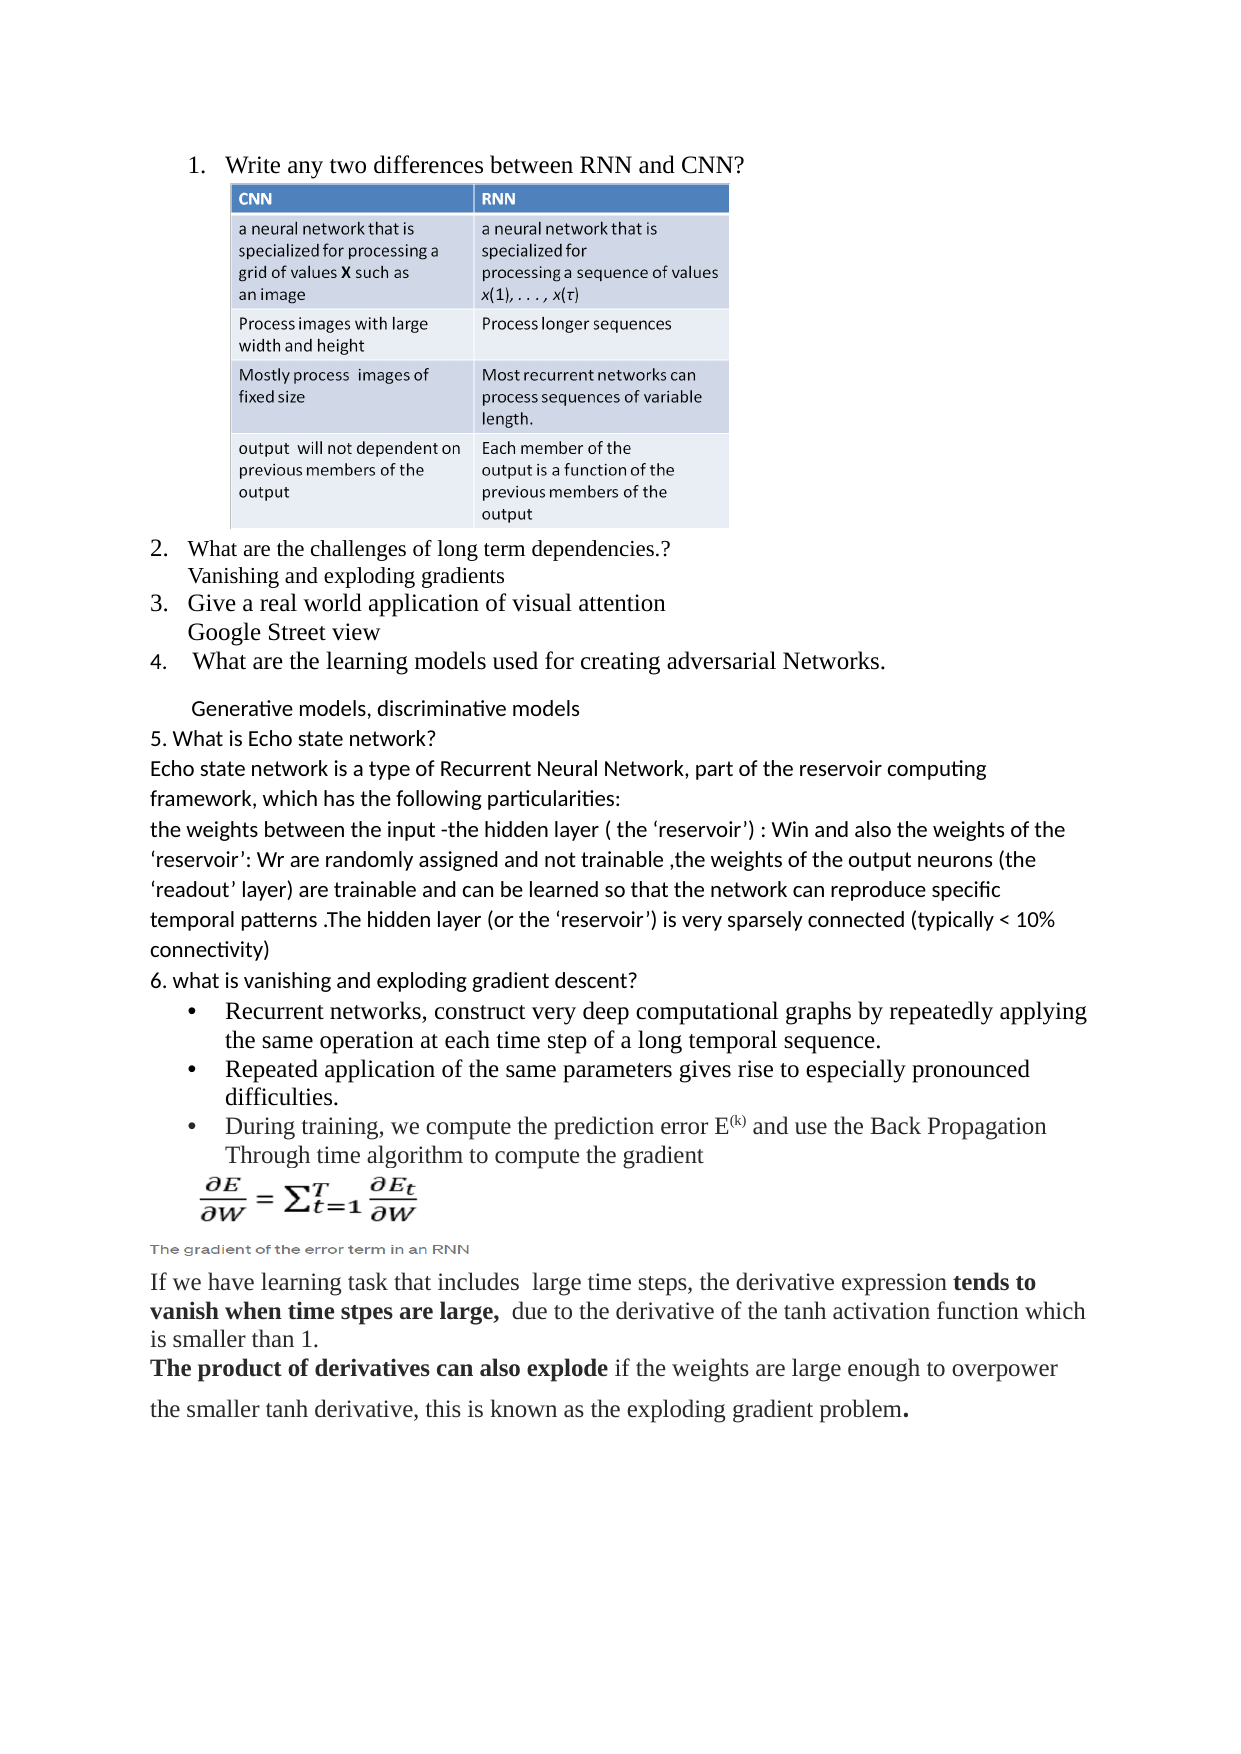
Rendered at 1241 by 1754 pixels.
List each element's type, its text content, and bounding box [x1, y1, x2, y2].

list Write any two differences between RNN and CNN? [187, 150, 1090, 179]
text 5. What is Echo state network? [150, 724, 1090, 752]
list Google Street view [187, 617, 1090, 646]
text 6. what is vanishing and exploding gradient descent? [150, 966, 1090, 994]
list Give a real world application of visual attention [150, 588, 1090, 617]
list Vanishing and exploding gradients [187, 562, 1090, 588]
picture [150, 1168, 481, 1265]
list Repeated application of the same parameters gives rise to especially pronounced difficulties. [187, 1054, 1090, 1111]
text Generative models, discriminative models [150, 694, 1090, 722]
list During training, we compute the prediction error E(k) and use the Back Propagation Through time algorithm to compute the gradient [187, 1111, 1090, 1169]
list Recurrent networks, construct very deep computational graphs by repeatedly applying the same operation at each time step of a long temporal sequence. [187, 996, 1090, 1054]
text 4. What are the learning models used for creating adversarial Networks. [150, 646, 1090, 675]
list What are the challenges of long term dependencies.? [150, 533, 1090, 562]
picture [225, 178, 735, 534]
text If we have learning task that includes large time steps, the derivative expression tends to vanish when time stpes are large, due to the derivative of the tanh activation function which is smaller than 1. [150, 1267, 1090, 1353]
text the weights between the input -the hidden layer ( the ‘reservoir’) : Win and also the weights of the ‘reservoir’: Wr are randomly assigned and not trainable ,the weights of the output neurons (the ‘readout’ layer) are trainable and can be learned so that the network can reproduce specific temporal patterns .The hidden layer (or the ‘reservoir’) is very sparsely connected (typically < 10% connectivity) [150, 815, 1090, 964]
text Echo state network is a type of Recurrent Neural Network, part of the reservoir computing framework, which has the following particularities: [150, 754, 1090, 813]
text The product of derivatives can also explode if the weights are large enough to overpower the smaller tanh derivative, this is known as the exploding gradient problem. [150, 1353, 1090, 1427]
